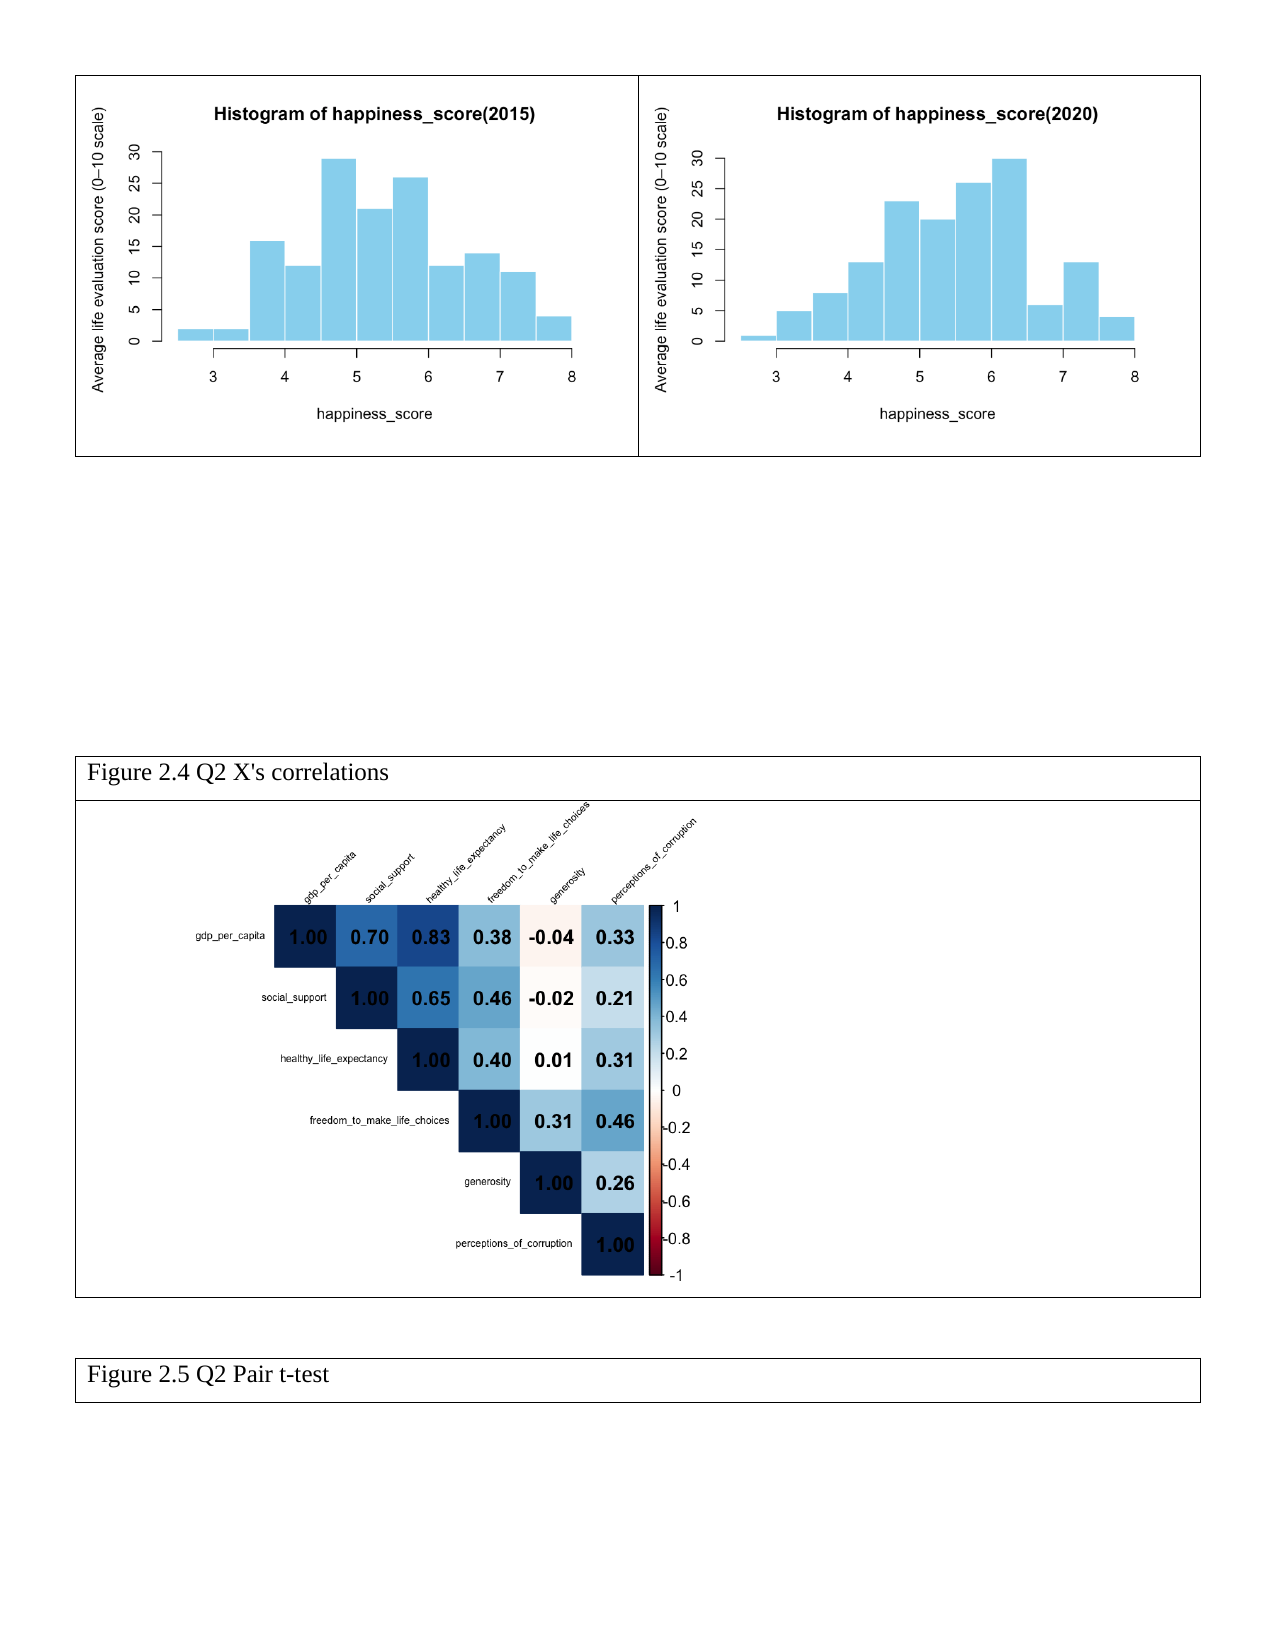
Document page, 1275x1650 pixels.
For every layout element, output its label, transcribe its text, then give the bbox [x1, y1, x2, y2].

table_cell [639, 76, 1200, 456]
table_header Figure 2.4 Q2 X's correlations [76, 757, 1200, 800]
table_header Figure 2.5 Q2 Pair t-test [76, 1359, 1200, 1402]
picture [86, 76, 626, 442]
table_cell [76, 76, 638, 456]
picture [649, 76, 1189, 442]
table_cell [76, 801, 1200, 1297]
picture [105, 801, 815, 1283]
